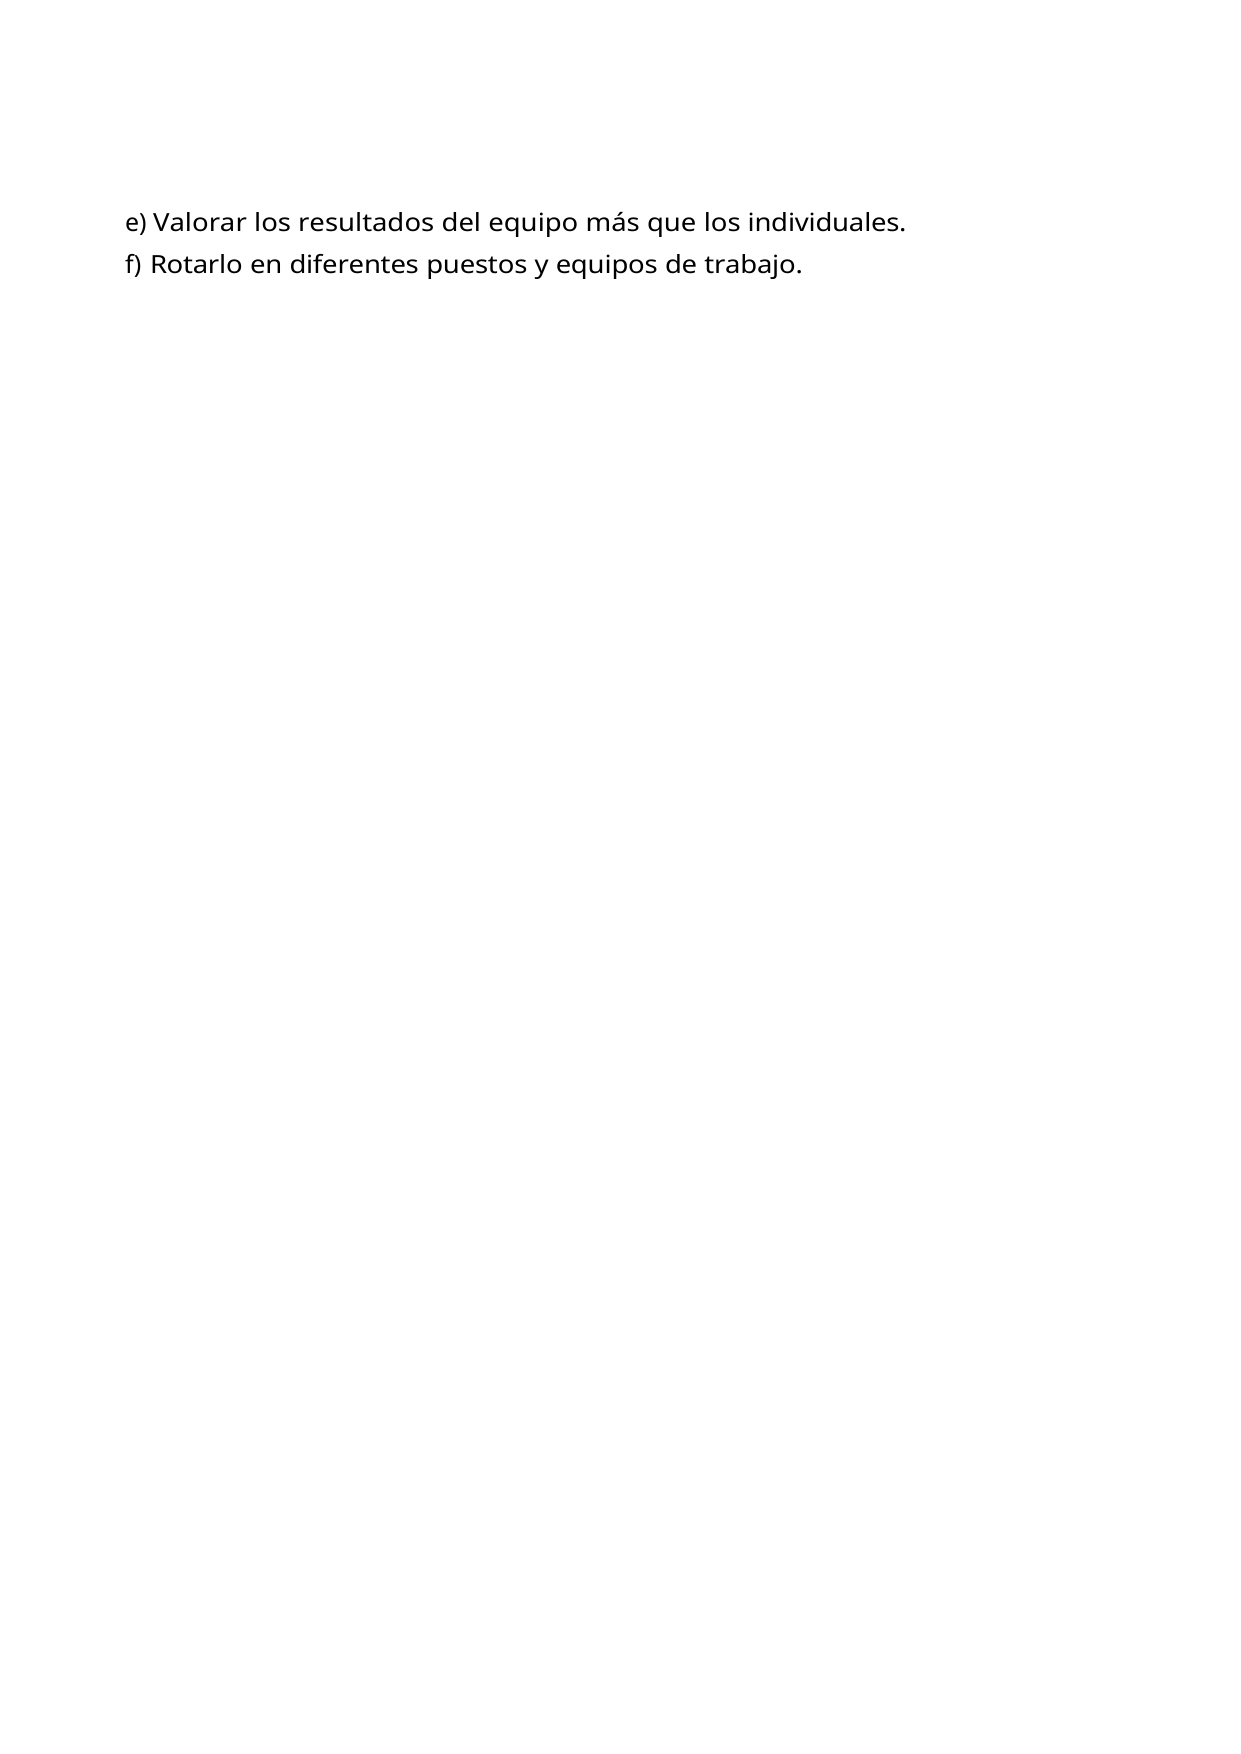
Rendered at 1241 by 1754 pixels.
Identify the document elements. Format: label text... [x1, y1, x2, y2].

list Rotarlo en diferentes puestos y equipos de trabajo. [125, 247, 1240, 281]
list Valorar los resultados del equipo más que los individuales. [125, 204, 1240, 238]
